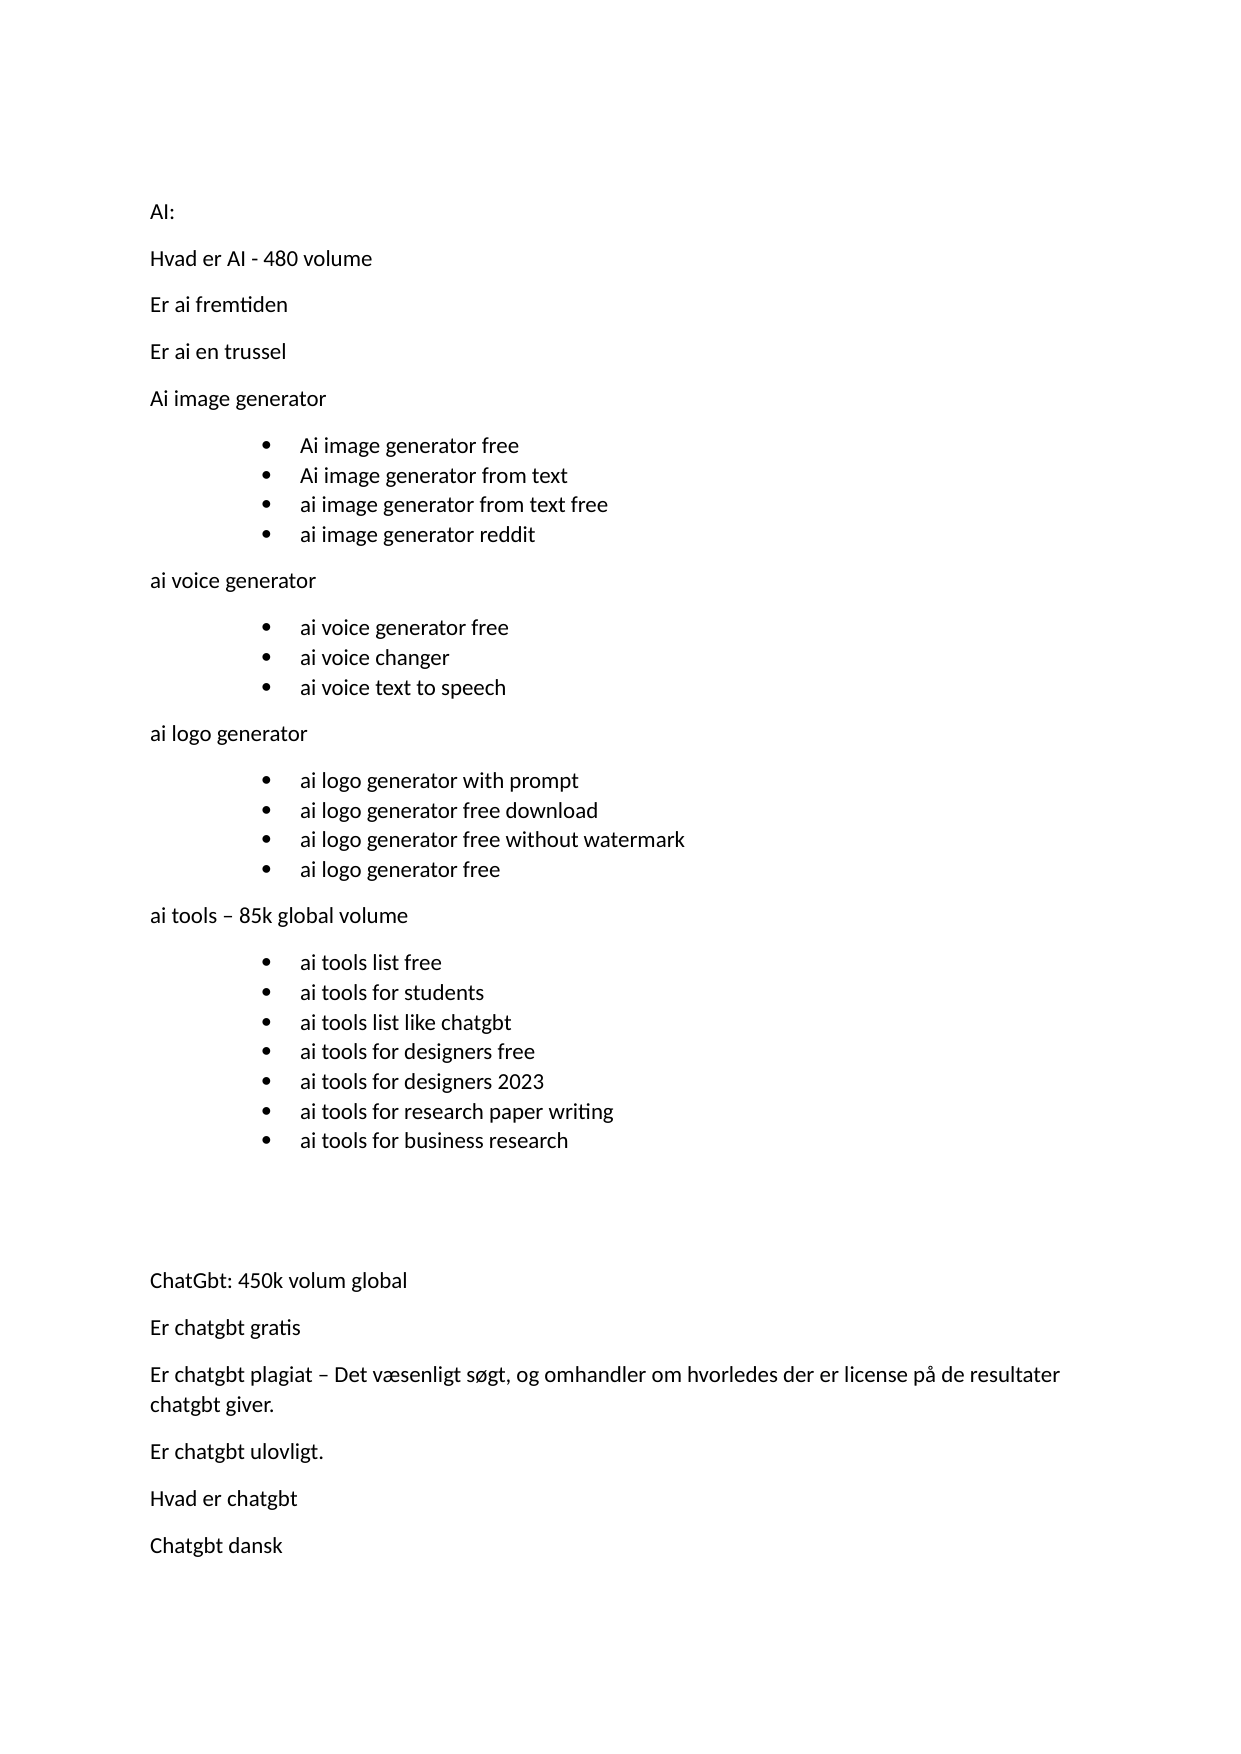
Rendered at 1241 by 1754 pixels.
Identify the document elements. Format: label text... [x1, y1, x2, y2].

text ai logo generator [150, 719, 1090, 747]
list ai logo generator free [262, 855, 1090, 883]
list ai tools for business research [262, 1127, 1090, 1154]
list ai tools list like chatgbt [262, 1008, 1090, 1036]
list ai voice generator free [262, 613, 1090, 642]
text Ai image generator [150, 384, 1090, 412]
list ai tools for students [262, 978, 1090, 1006]
list ai logo generator with prompt [262, 766, 1090, 794]
list ai tools list free [262, 948, 1090, 976]
text Hvad er chatgbt [150, 1484, 1090, 1512]
list Ai image generator free [262, 431, 1090, 459]
text Chatgbt dansk [150, 1531, 1090, 1559]
text AI: [150, 197, 1090, 225]
text Hvad er AI - 480 volume [150, 244, 1090, 272]
list ai image generator reddit [262, 520, 1090, 548]
list ai tools for designers 2023 [262, 1067, 1090, 1095]
text ai tools – 85k global volume [150, 902, 1090, 929]
text Er ai en trussel [150, 337, 1090, 366]
list ai tools for research paper writing [262, 1097, 1090, 1125]
list ai tools for designers free [262, 1037, 1090, 1066]
list ai logo generator free without watermark [262, 826, 1090, 853]
list Ai image generator from text [262, 461, 1090, 489]
text Er ai fremtiden [150, 291, 1090, 319]
text Er chatgbt ulovligt. [150, 1437, 1090, 1466]
text Er chatgbt plagiat – Det væsenligt søgt, og omhandler om hvorledes der er license på de resultater chatgbt giver. [150, 1360, 1090, 1419]
list ai logo generator free download [262, 796, 1090, 824]
text Er chatgbt gratis [150, 1313, 1090, 1342]
list ai image generator from text free [262, 491, 1090, 519]
text ai voice generator [150, 567, 1090, 595]
list ai voice changer [262, 643, 1090, 671]
list ai voice text to speech [262, 673, 1090, 701]
text ChatGbt: 450k volum global [150, 1267, 1090, 1295]
